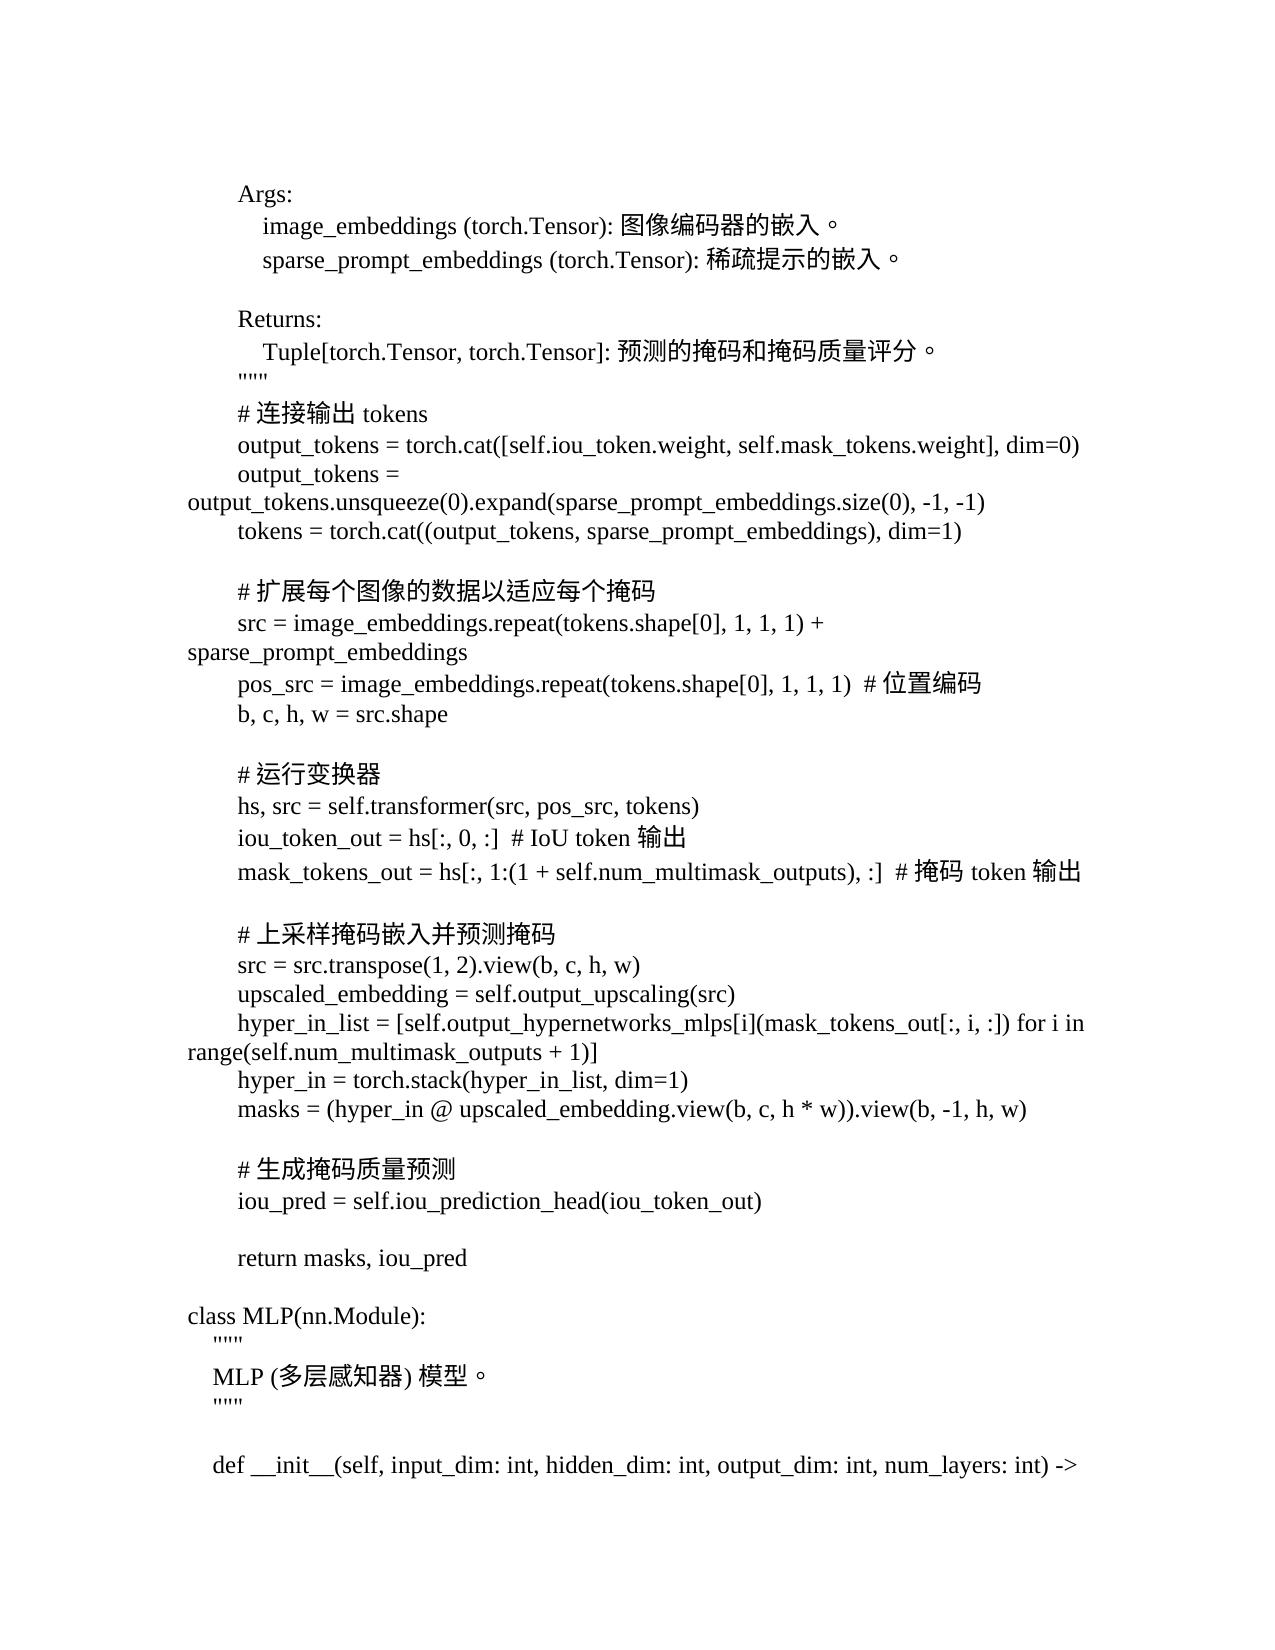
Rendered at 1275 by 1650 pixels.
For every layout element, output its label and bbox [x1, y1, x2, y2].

text [187, 150, 1087, 1479]
